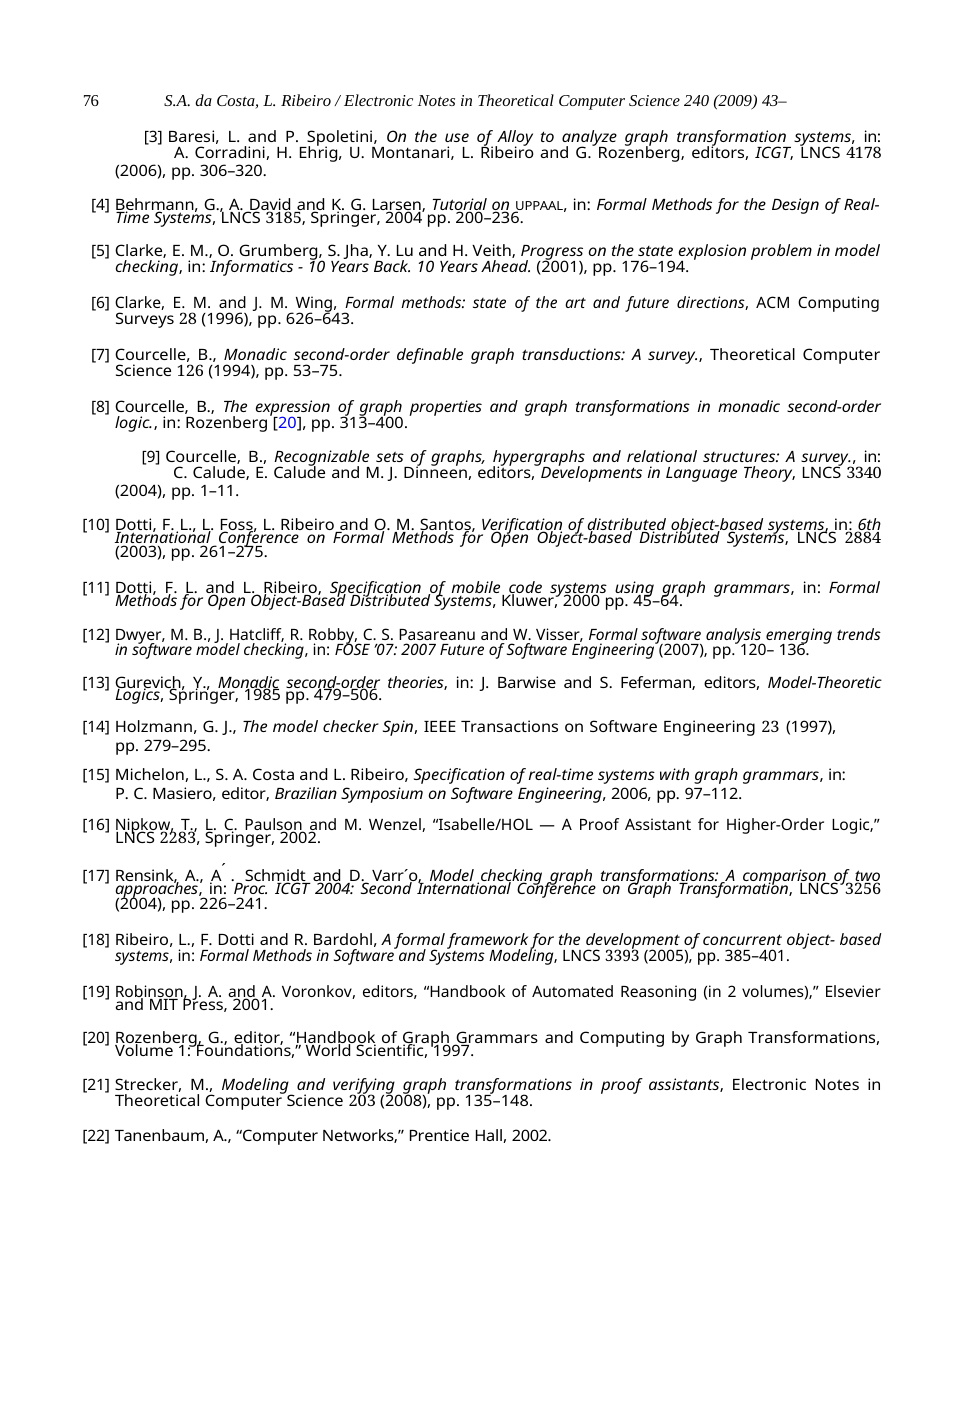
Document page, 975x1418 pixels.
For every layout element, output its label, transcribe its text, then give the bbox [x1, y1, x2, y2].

list Clarke, E. M. and J. M. Wing, Formal methods: state of the art and future directions, ACM Computing Surveys 28 (1996), pp. 626–643. [91, 295, 881, 329]
list Robinson, J. A. and A. Voronkov, editors, “Handbook of Automated Reasoning (in 2 volumes),” Elsevier and MIT Press, 2001. [82, 986, 881, 1015]
list Rozenberg, G., editor, “Handbook of Graph Grammars and Computing by Graph Transformations, Volume 1: Foundations,” World Scientific, 1997. [82, 1032, 881, 1061]
list Gurevich, Y., Monadic second-order theories, in: J. Barwise and S. Feferman, editors, Model-Theoretic Logics, Springer, 1985 pp. 479–506. [82, 677, 881, 705]
list Courcelle, B., Monadic second-order definable graph transductions: A survey., Theoretical Computer Science 126 (1994), pp. 53–75. [91, 347, 881, 381]
list Holzmann, G. J., The model checker Spin, IEEE Transactions on Software Engineering 23 (1997), [82, 717, 904, 736]
list Michelon, L., S. A. Costa and L. Ribeiro, Specification of real-time systems with graph grammars, in: [82, 765, 904, 784]
list Behrmann, G., A. David and K. G. Larsen, Tutorial on uppaal, in: Formal Methods for the Design of Real-Time Systems, LNCS 3185, Springer, 2004 pp. 200–236. [91, 199, 881, 228]
list Dwyer, M. B., J. Hatcliff, R. Robby, C. S. Pasareanu and W. Visser, Formal software analysis emerging trends in software model checking, in: FOSE ’07: 2007 Future of Software Engineering (2007), pp. 120– 136. [82, 628, 881, 659]
list Strecker, M., Modeling and verifying graph transformations in proof assistants, Electronic Notes in Theoretical Computer Science 203 (2008), pp. 135–148. [82, 1076, 881, 1111]
text P. C. Masiero, editor, Brazilian Symposium on Software Engineering, 2006, pp. 97–112. [115, 784, 904, 803]
text pp. 279–295. [115, 736, 904, 755]
list Dotti, F. L., L. Foss, L. Ribeiro and O. M. Santos, Verification of distributed object-based systems, in: 6th International Conference on Formal Methods for Open Object-based Distributed Systems, LNCS 2884 (2003), pp. 261–275. [82, 518, 881, 562]
text C. Calude, E. Calude and M. J. Dinneen, editors, Developments in Language Theory, LNCS 3340 [71, 466, 882, 481]
list Baresi, L. and P. Spoletini, On the use of Alloy to analyze graph transformation systems, in: [71, 127, 881, 146]
list Dotti, F. L. and L. Ribeiro, Specification of mobile code systems using graph grammars, in: Formal Methods for Open Object-Based Distributed Systems, Kluwer, 2000 pp. 45–64. [82, 582, 881, 611]
text A. Corradini, H. Ehrig, U. Montanari, L. Ribeiro and G. Rozenberg, editors, ICGT, LNCS 4178 [71, 146, 882, 161]
text (2006), pp. 306–320. [115, 161, 904, 180]
list Clarke, E. M., O. Grumberg, S. Jha, Y. Lu and H. Veith, Progress on the state explosion problem in model checking, in: Informatics - 10 Years Back. 10 Years Ahead. (2001), pp. 176–194. [91, 243, 882, 277]
list Nipkow, T., L. C. Paulson and M. Wenzel, “Isabelle/HOL — A Proof Assistant for Higher-Order Logic,” LNCS 2283, Springer, 2002. [82, 819, 881, 848]
list Courcelle, B., The expression of graph properties and graph transformations in monadic second-order logic., in: Rozenberg [20], pp. 313–400. [91, 398, 881, 433]
list Courcelle, B., Recognizable sets of graphs, hypergraphs and relational structures: A survey., in: [71, 447, 881, 466]
list Ribeiro, L., F. Dotti and R. Bardohl, A formal framework for the development of concurrent object- based systems, in: Formal Methods in Software and Systems Modeling, LNCS 3393 (2005), pp. 385–401. [82, 932, 881, 966]
text (2004), pp. 1–11. [115, 481, 904, 500]
list Tanenbaum, A., “Computer Networks,” Prentice Hall, 2002. [82, 1125, 904, 1146]
list Rensink, A., A´. Schmidt and D. Varr´o, Model checking graph transformations: A comparison of two approaches, in: Proc. ICGT 2004: Second International Conference on Graph Transformation, LNCS 3256 (2004), pp. 226–241. [82, 866, 881, 914]
